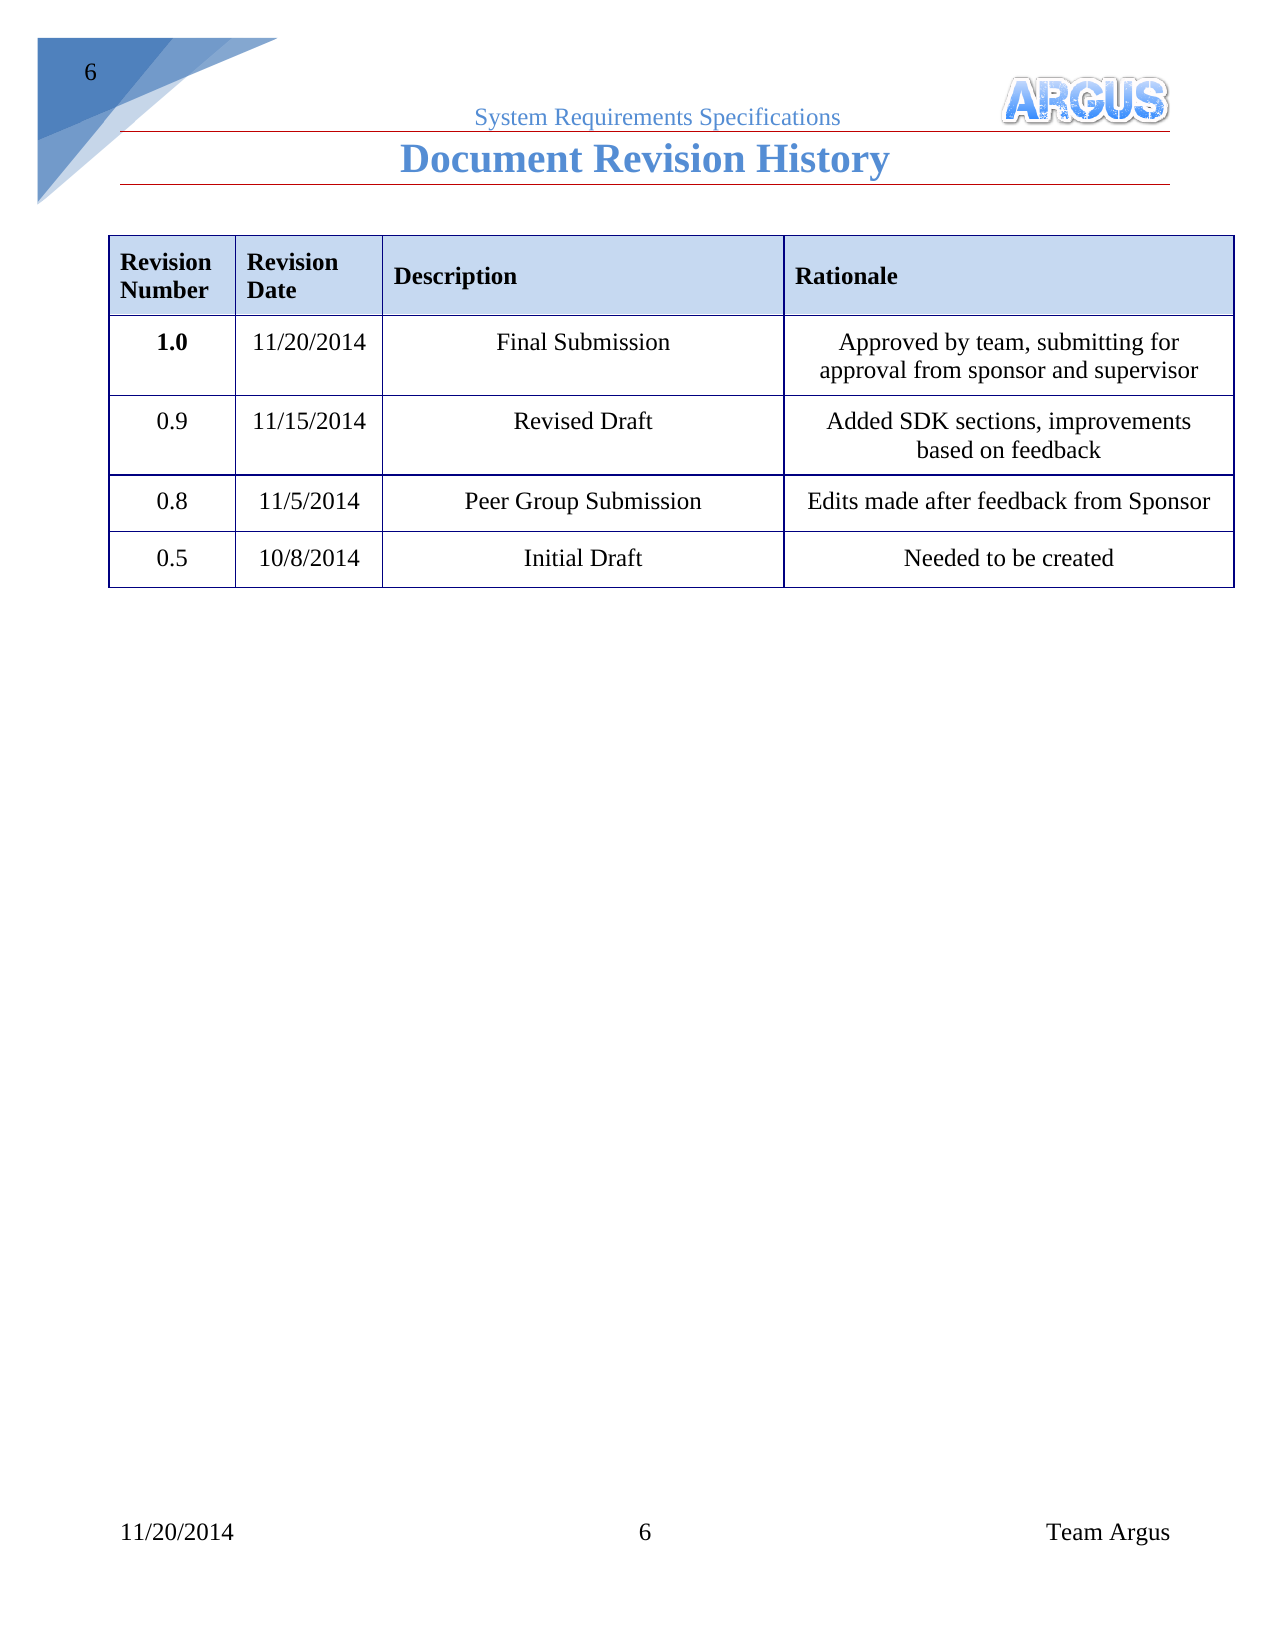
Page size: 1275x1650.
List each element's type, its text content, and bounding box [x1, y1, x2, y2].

table_cell 0.8 [110, 476, 235, 531]
table_header Revision Number [110, 236, 235, 314]
table_cell Added SDK sections, improvements based on feedback [785, 396, 1233, 474]
subtitle Document Revision History [120, 132, 1170, 184]
table_cell 11/15/2014 [236, 396, 382, 474]
table_cell 11/20/2014 [236, 316, 382, 394]
table_cell Final Submission [383, 316, 783, 394]
table_cell Needed to be created [785, 532, 1233, 587]
picture [999, 75, 1171, 126]
table_cell Initial Draft [383, 532, 783, 587]
table_cell Revised Draft [383, 396, 783, 474]
table_cell 11/5/2014 [236, 476, 382, 531]
table_header Description [383, 236, 783, 314]
table_cell 1.0 [110, 316, 235, 394]
picture [37, 37, 279, 206]
table_cell 10/8/2014 [236, 532, 382, 587]
table_header Rationale [785, 236, 1233, 314]
table_cell Edits made after feedback from Sponsor [785, 476, 1233, 531]
table_cell Approved by team, submitting for approval from sponsor and supervisor [785, 316, 1233, 394]
table_cell 0.9 [110, 396, 235, 474]
table_cell Peer Group Submission [383, 476, 783, 531]
table_cell 0.5 [110, 532, 235, 587]
table_header Revision Date [236, 236, 382, 314]
